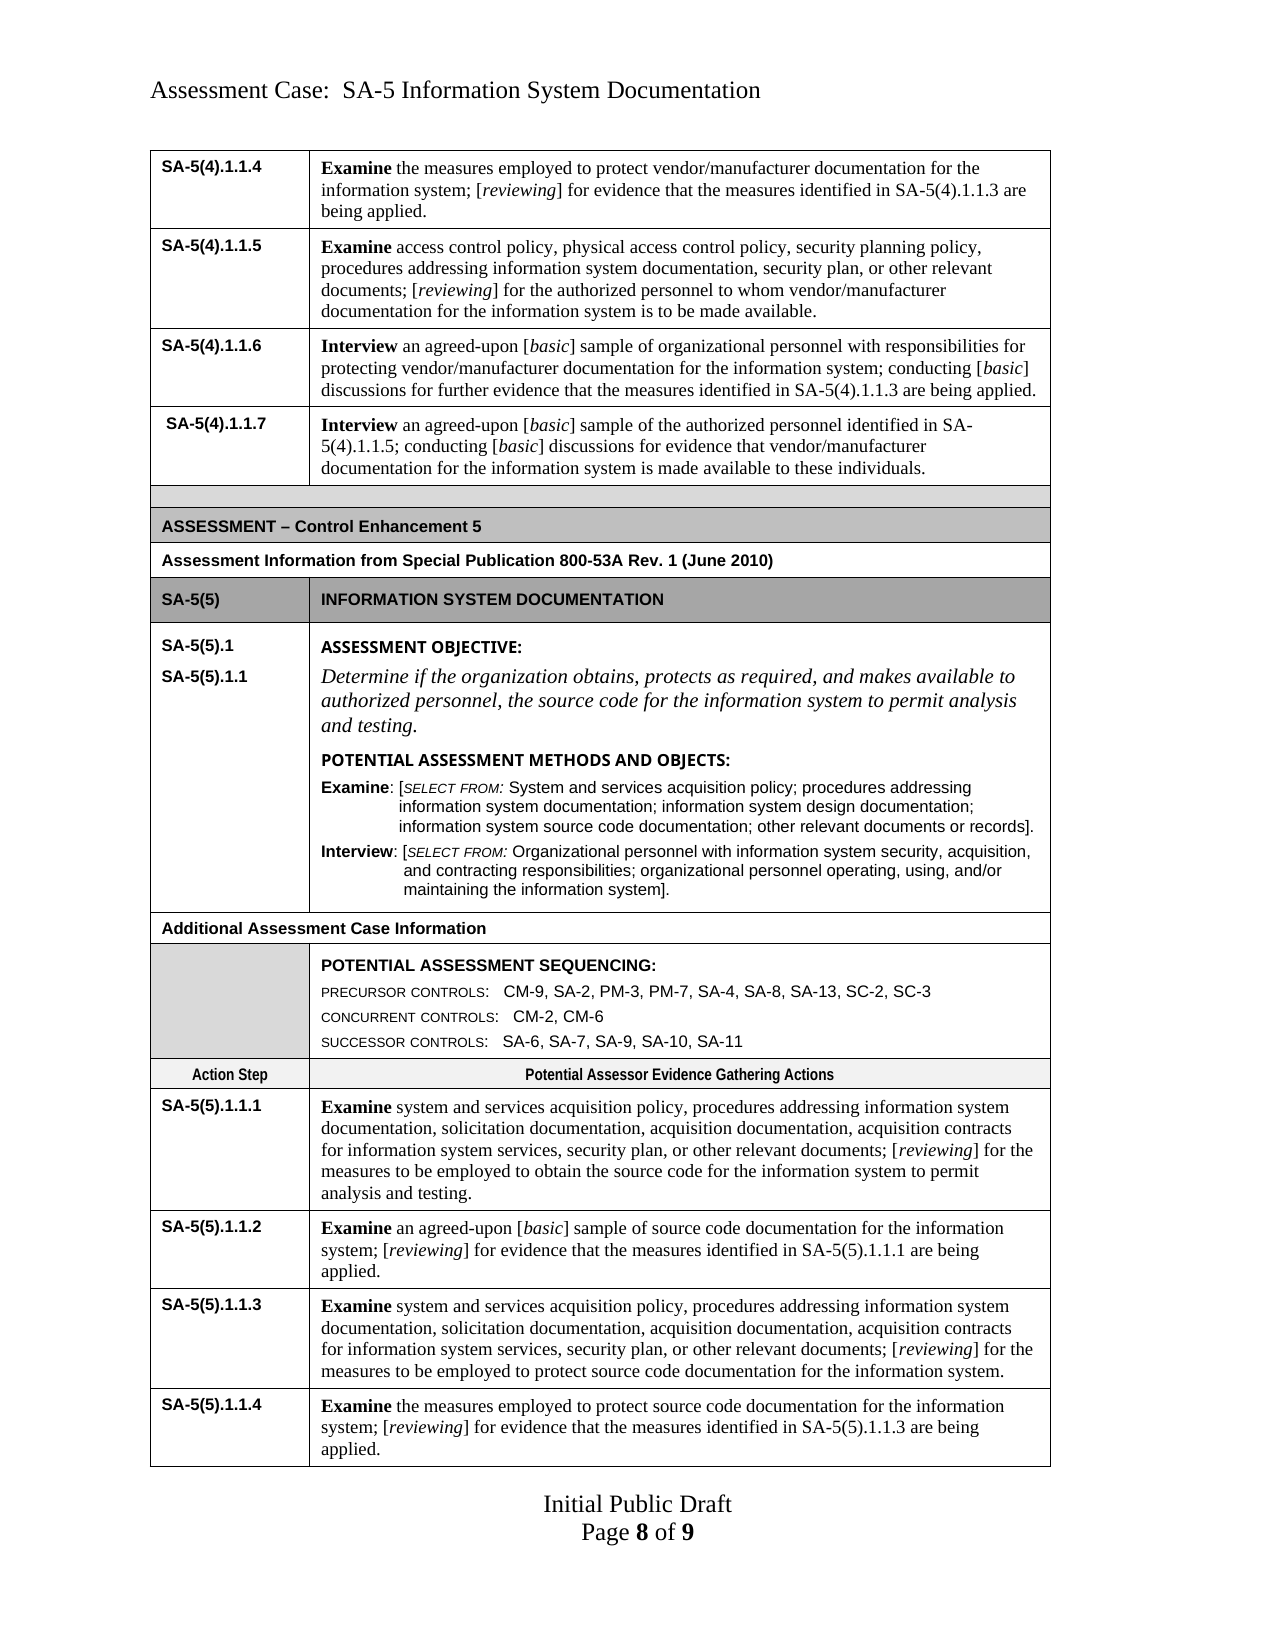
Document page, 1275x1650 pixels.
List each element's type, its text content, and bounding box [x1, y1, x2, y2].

table_cell Interview an agreed-upon [basic] sample of the authorized personnel identified in SA-5(4).1.1.5; conducting [basic] discussions for evidence that vendor/manufacturer documentation for the information system is made available to these individuals. [310, 407, 1050, 484]
table_cell Additional Assessment Case Information [151, 913, 1050, 942]
table_cell SA-5(5) [151, 578, 309, 622]
table_cell Examine the measures employed to protect vendor/manufacturer documentation for the information system; [reviewing] for evidence that the measures identified in SA-5(4).1.1.3 are being applied. [310, 151, 1050, 228]
table_cell Examine an agreed-upon [basic] sample of source code documentation for the information system; [reviewing] for evidence that the measures identified in SA-5(5).1.1.1 are being applied. [310, 1211, 1050, 1288]
table_cell ASSESSMENT OBJECTIVE: Determine if the organization obtains, protects as required, and makes available to authorized personnel, the source code for the information system to permit analysis and testing. POTENTIAL ASSESSMENT METHODS AND OBJECTS: Examine: [select from: System and services acquisition policy; procedures addressing information system documentation; information system design documentation; information system source code documentation; other relevant documents or records]. Interview: [select from: Organizational personnel with information system security, acquisition, and contracting responsibilities; organizational personnel operating, using, and/or maintaining the information system]. [310, 623, 1050, 912]
table_cell INFORMATION SYSTEM DOCUMENTATION [310, 578, 1050, 622]
table_cell SA-5(5).1.1.2 [151, 1211, 309, 1288]
table_cell [151, 944, 309, 1058]
table_cell SA-5(5).1.1.3 [151, 1289, 309, 1388]
table_cell POTENTIAL ASSESSMENT SEQUENCING: precursor controls: CM-9, SA-2, PM-3, PM-7, SA-4, SA-8, SA-13, SC-2, SC-3 concurrent controls: CM-2, CM-6 successor controls: SA-6, SA-7, SA-9, SA-10, SA-11 [310, 944, 1050, 1058]
table_cell ASSESSMENT – Control Enhancement 5 [151, 508, 1050, 542]
table_cell SA-5(4).1.1.4 [151, 151, 309, 228]
table_cell Interview an agreed-upon [basic] sample of organizational personnel with responsibilities for protecting vendor/manufacturer documentation for the information system; conducting [basic] discussions for further evidence that the measures identified in SA-5(4).1.1.3 are being applied. [310, 329, 1050, 406]
table_cell SA-5(5).1.1.4 [151, 1389, 309, 1466]
table_cell Examine system and services acquisition policy, procedures addressing information system documentation, solicitation documentation, acquisition documentation, acquisition contracts for information system services, security plan, or other relevant documents; [reviewing] for the measures to be employed to obtain the source code for the information system to permit analysis and testing. [310, 1089, 1050, 1209]
table_cell SA-5(4).1.1.5 [151, 229, 309, 328]
table_cell SA-5(4).1.1.6 [151, 329, 309, 406]
table_cell Assessment Information from Special Publication 800-53A Rev. 1 (June 2010) [151, 543, 1050, 577]
table_cell Examine access control policy, physical access control policy, security planning policy, procedures addressing information system documentation, security plan, or other relevant documents; [reviewing] for the authorized personnel to whom vendor/manufacturer documentation for the information system is to be made available. [310, 229, 1050, 328]
table_cell SA-5(4).1.1.7 [151, 407, 309, 484]
table_cell Potential Assessor Evidence Gathering Actions [310, 1059, 1050, 1088]
table_cell Examine the measures employed to protect source code documentation for the information system; [reviewing] for evidence that the measures identified in SA-5(5).1.1.3 are being applied. [310, 1389, 1050, 1466]
table_cell [151, 486, 1050, 507]
table_cell Examine system and services acquisition policy, procedures addressing information system documentation, solicitation documentation, acquisition documentation, acquisition contracts for information system services, security plan, or other relevant documents; [reviewing] for the measures to be employed to protect source code documentation for the information system. [310, 1289, 1050, 1388]
table_cell SA-5(5).1.1.1 [151, 1089, 309, 1209]
table_cell SA-5(5).1 SA-5(5).1.1 [151, 623, 309, 912]
table_cell Action Step [151, 1059, 309, 1088]
